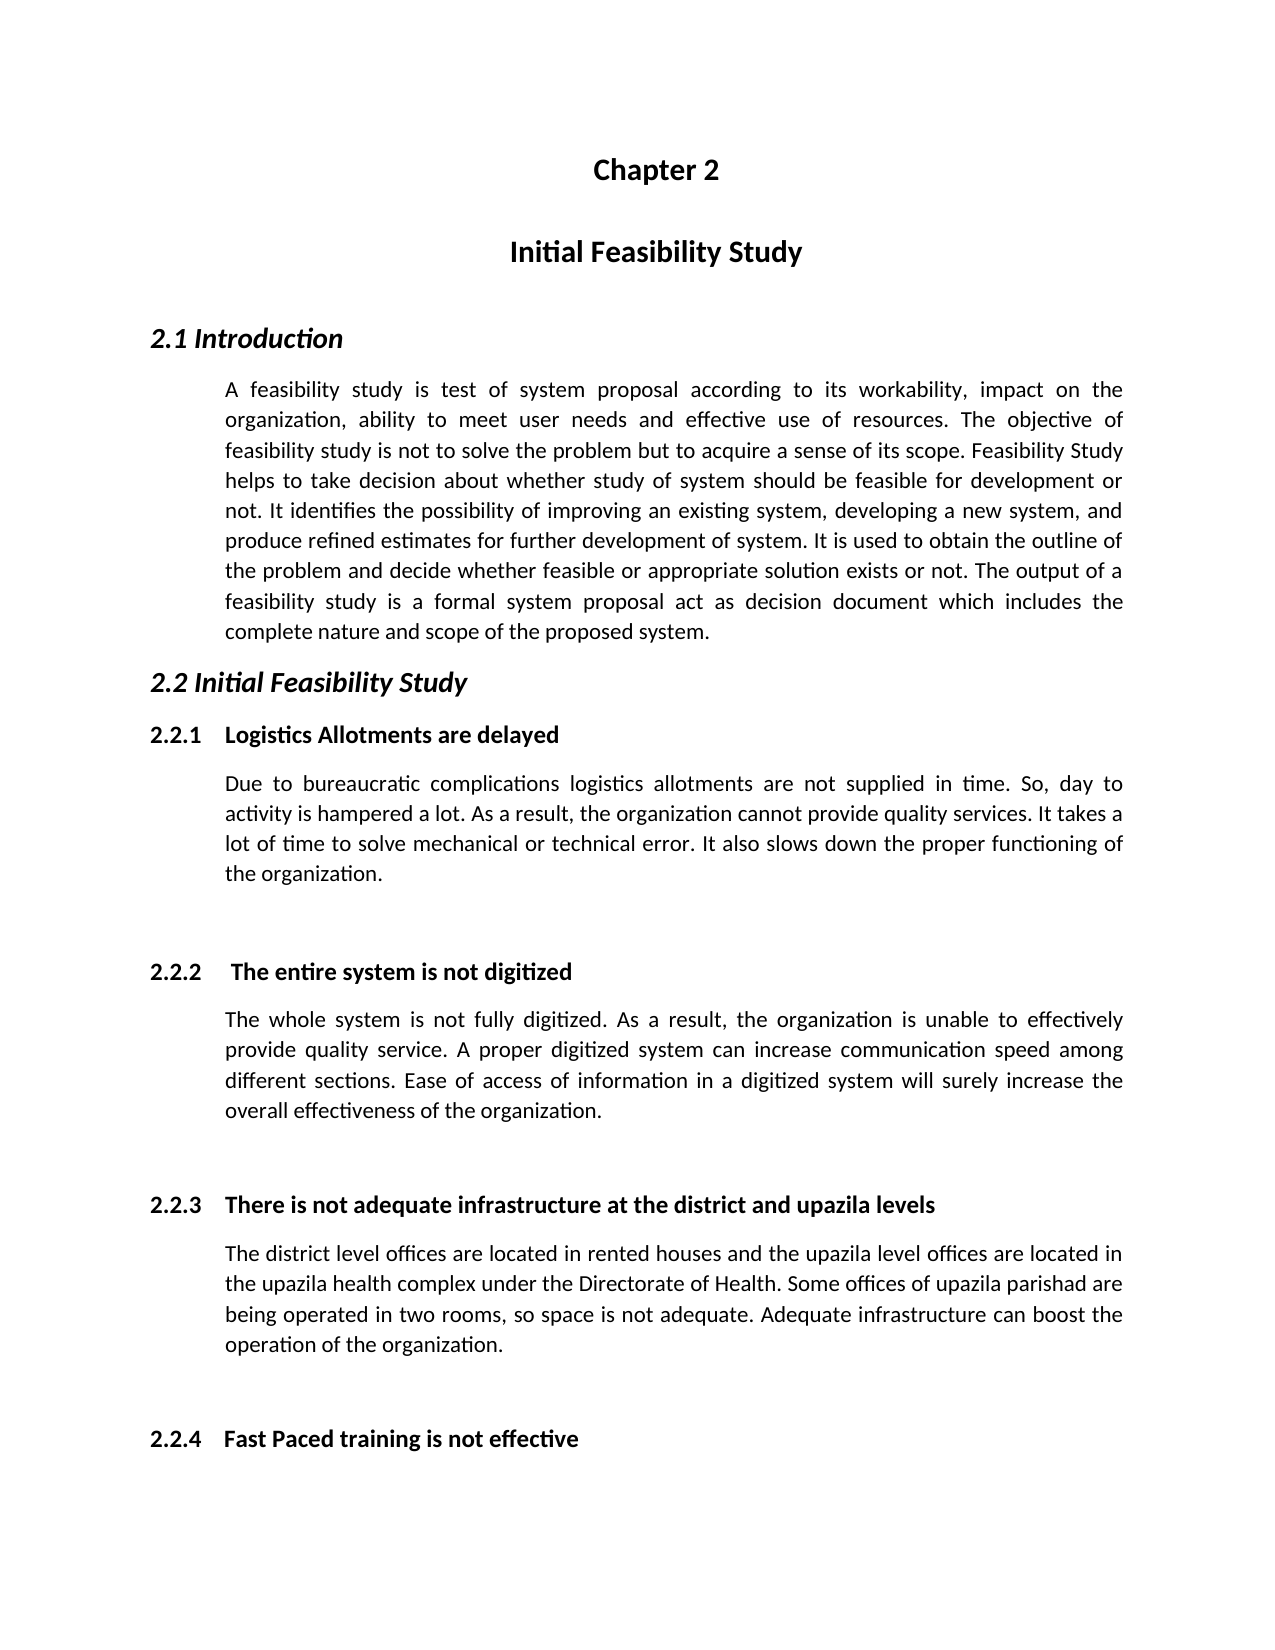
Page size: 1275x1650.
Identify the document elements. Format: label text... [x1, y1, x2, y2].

text 2.2.3 There is not adequate infrastructure at the district and upazila levels [150, 1190, 1125, 1220]
text A feasibility study is test of system proposal according to its workability, impact on the organization, ability to meet user needs and effective use of resources. The objective of feasibility study is not to solve the problem but to acquire a sense of its scope. Feasibility Study helps to take decision about whether study of system should be feasible for development or not. It identifies the possibility of improving an existing system, developing a new system, and produce refined estimates for further development of system. It is used to obtain the outline of the problem and decide whether feasible or appropriate solution exists or not. The output of a feasibility study is a formal system proposal act as decision document which includes the complete nature and scope of the proposed system. [225, 375, 1125, 645]
text The district level offices are located in rented houses and the upazila level offices are located in the upazila health complex under the Directorate of Health. Some offices of upazila parishad are being operated in two rooms, so space is not adequate. Adequate infrastructure can boost the operation of the organization. [225, 1239, 1125, 1358]
text 2.2.4 Fast Paced training is not effective [150, 1424, 1125, 1454]
text 2.2.2 The entire system is not digitized [150, 956, 1125, 986]
text 2.2.1 Logistics Allotments are delayed [150, 719, 1125, 749]
list Chapter 2 [187, 150, 1125, 188]
list Initial Feasibility Study [187, 232, 1125, 270]
list The whole system is not fully digitized. As a result, the organization is unable to effectively provide quality service. A proper digitized system can increase communication speed among different sections. Ease of access of information in a digitized system will surely increase the overall effectiveness of the organization. [225, 1005, 1125, 1124]
list Due to bureaucratic complications logistics allotments are not supplied in time. So, day to activity is hampered a lot. As a result, the organization cannot provide quality services. It takes a lot of time to solve mechanical or technical error. It also slows down the proper functioning of the organization. [225, 769, 1125, 887]
text 2.2 Initial Feasibility Study [150, 664, 1125, 699]
text 2.1 Introduction [150, 320, 1125, 356]
